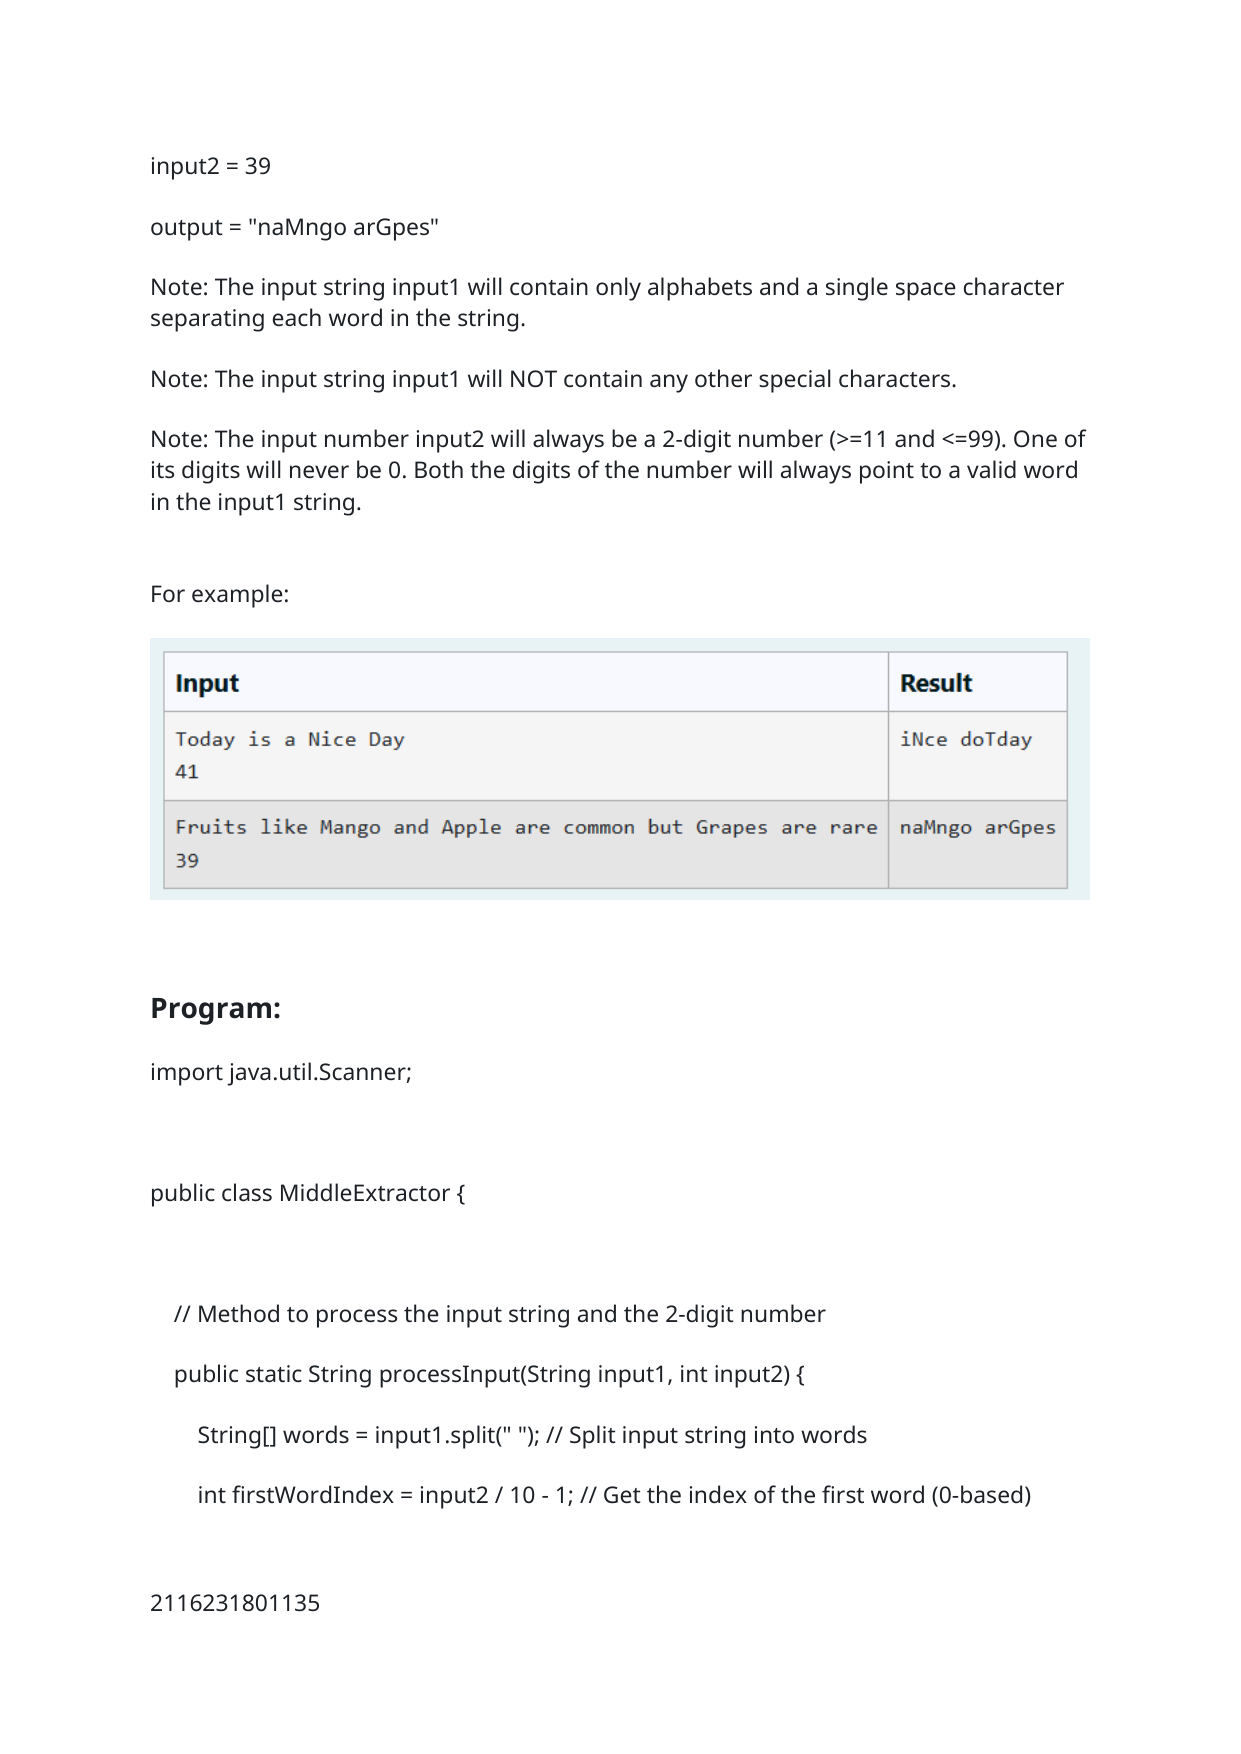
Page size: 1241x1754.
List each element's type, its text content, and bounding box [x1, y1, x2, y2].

subtitle public class MiddleExtractor { [150, 1177, 1090, 1208]
subtitle For example: [150, 578, 1090, 609]
subtitle Note: The input number input2 will always be a 2-digit number (>=11 and <=99). One of its digits will never be 0. Both the digits of the number will always point to a valid word in the input1 string. [150, 423, 1090, 549]
subtitle Program: [150, 989, 1090, 1027]
subtitle Note: The input string input1 will NOT contain any other special characters. [150, 362, 1090, 394]
subtitle String[] words = input1.split(" "); // Split input string into words [150, 1419, 1090, 1450]
subtitle int firstWordIndex = input2 / 10 - 1; // Get the index of the first word (0-based) [150, 1479, 1090, 1510]
subtitle import java.util.Scanner; [150, 1056, 1090, 1087]
picture [150, 638, 1091, 900]
subtitle output = "naMngo arGpes" [150, 210, 1090, 242]
subtitle // Method to process the input string and the 2-digit number [150, 1298, 1090, 1329]
subtitle public static String processInput(String input1, int input2) { [150, 1358, 1090, 1389]
subtitle Note: The input string input1 will contain only alphabets and a single space character separating each word in the string. [150, 271, 1090, 333]
subtitle input2 = 39 [150, 150, 1090, 181]
